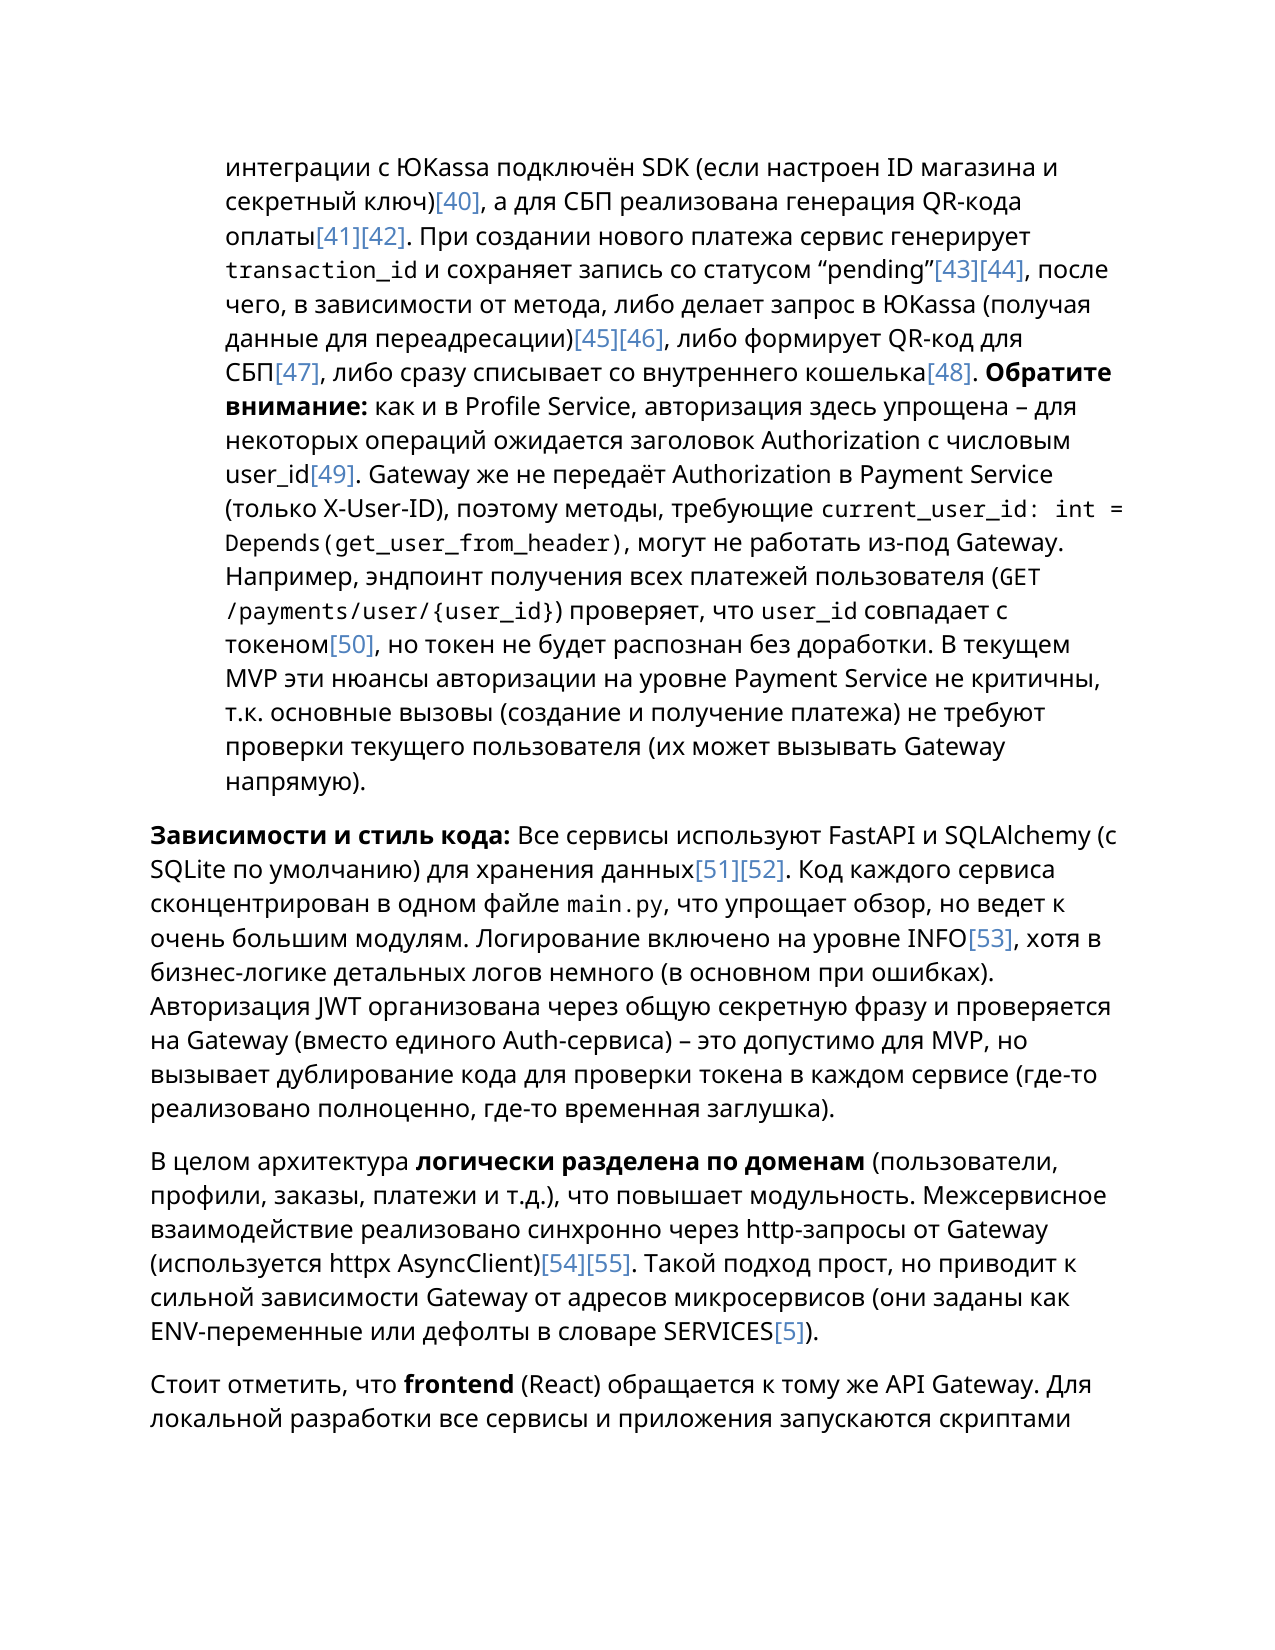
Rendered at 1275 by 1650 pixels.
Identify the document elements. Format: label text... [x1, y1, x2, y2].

text В целом архитектура логически разделена по доменам (пользователи, профили, заказы, платежи и т.д.), что повышает модульность. Межсервисное взаимодействие реализовано синхронно через http-запросы от Gateway (используется httpx AsyncClient)[54][55]. Такой подход прост, но приводит к сильной зависимости Gateway от адресов микросервисов (они заданы как ENV-переменные или дефолты в словаре SERVICES[5]). [150, 1143, 1125, 1348]
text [150, 1366, 1125, 1434]
text Зависимости и стиль кода: Все сервисы используют FastAPI и SQLAlchemy (с SQLite по умолчанию) для хранения данных[51][52]. Код каждого сервиса сконцентрирован в одном файле main.py, что упрощает обзор, но ведет к очень большим модулям. Логирование включено на уровне INFO[53], хотя в бизнес-логике детальных логов немного (в основном при ошибках). Авторизация JWT организована через общую секретную фразу и проверяется на Gateway (вместо единого Auth-сервиса) – это допустимо для MVP, но вызывает дублирование кода для проверки токена в каждом сервисе (где-то реализовано полноценно, где-то временная заглушка). [150, 818, 1125, 1124]
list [187, 150, 1125, 797]
